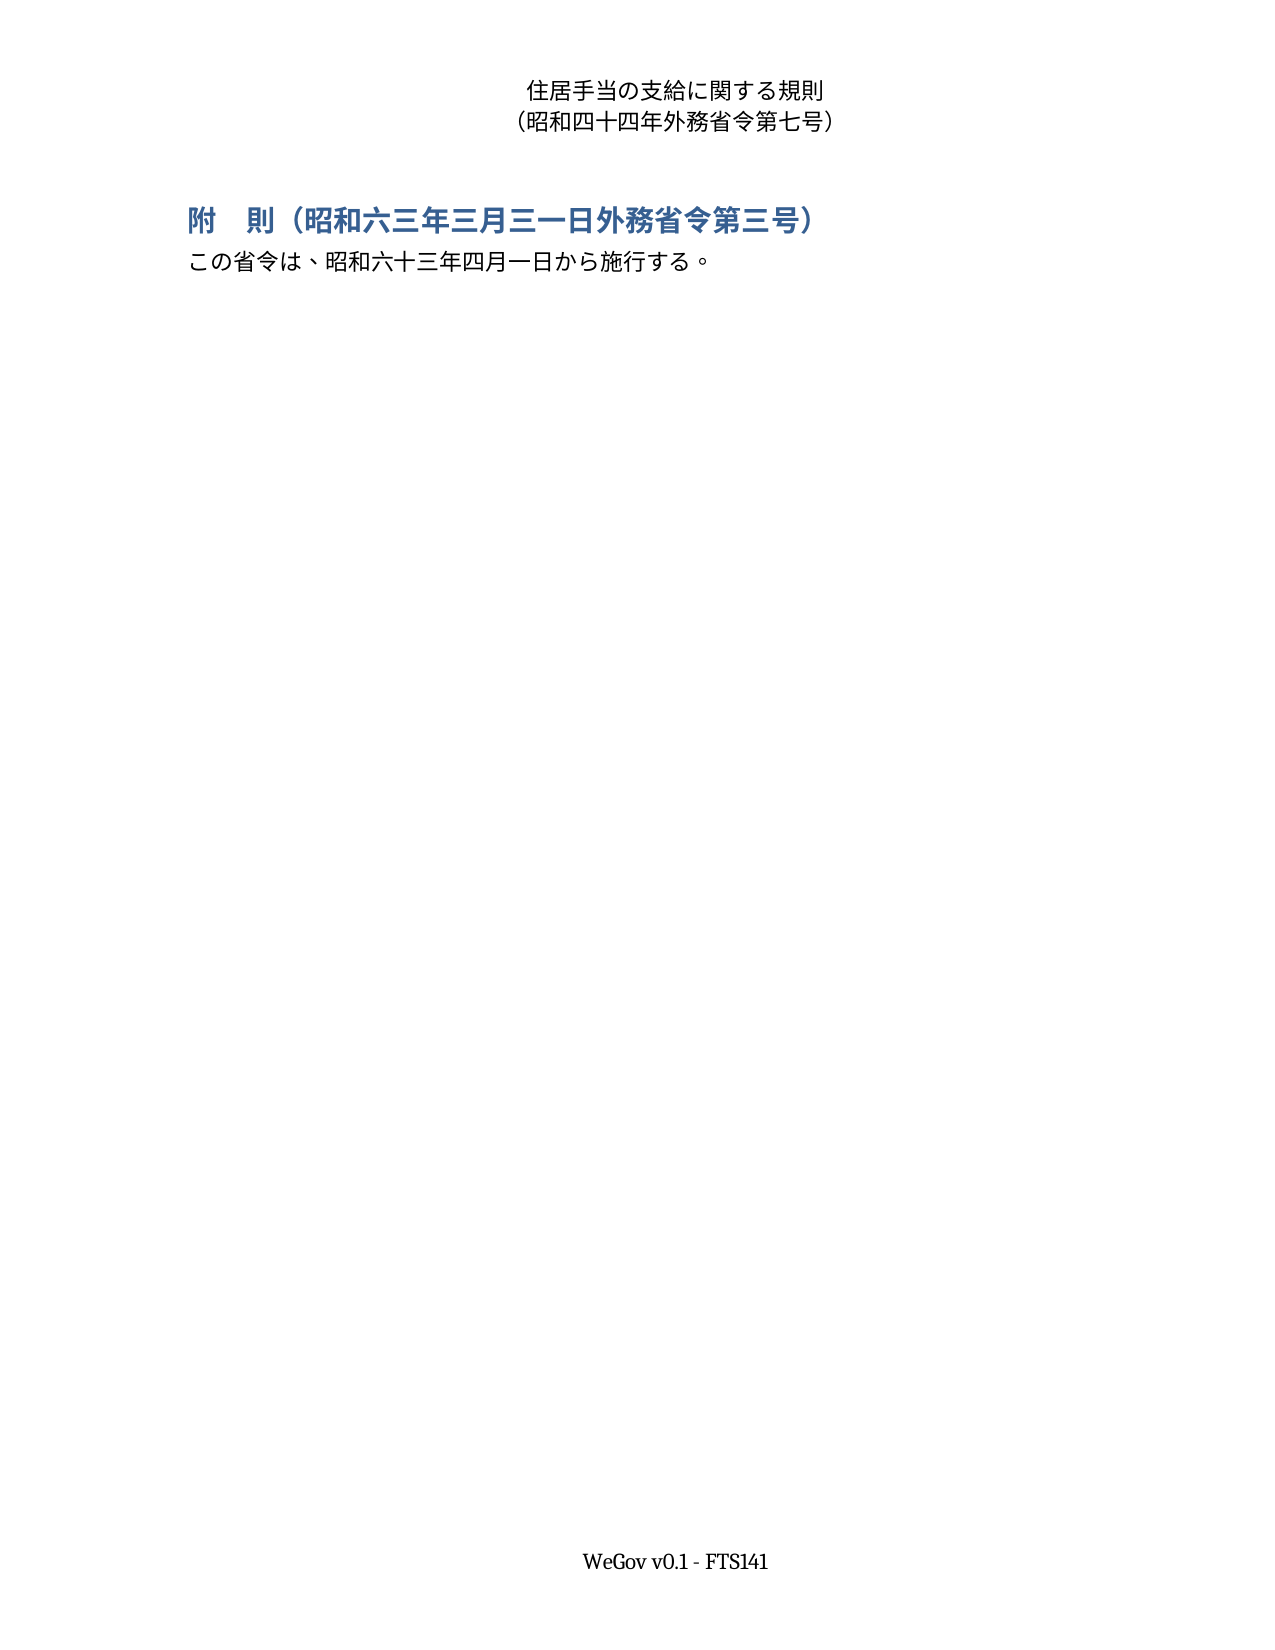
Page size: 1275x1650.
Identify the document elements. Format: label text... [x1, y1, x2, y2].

subtitle 附 則（昭和六三年三月三一日外務省令第三号） [187, 200, 1087, 240]
text この省令は、昭和六十三年四月一日から施行する。 [187, 246, 1087, 277]
